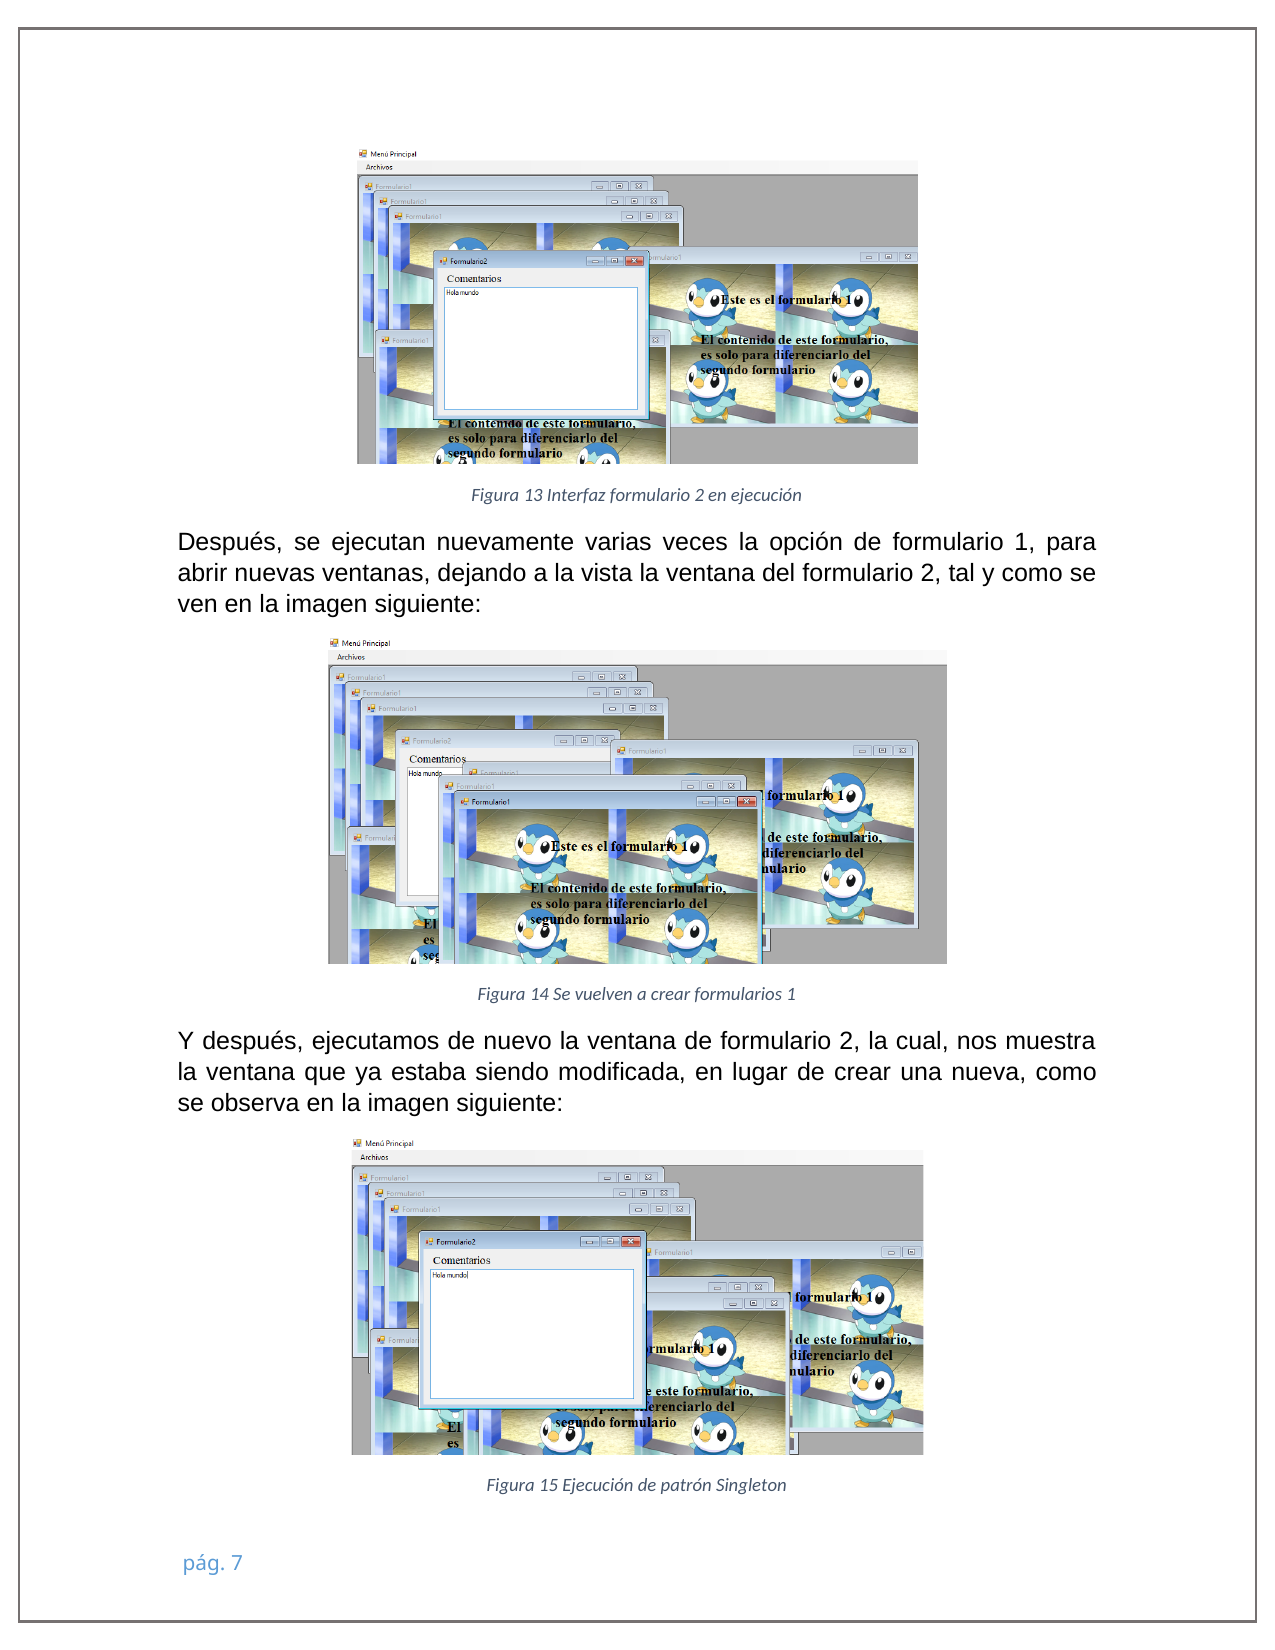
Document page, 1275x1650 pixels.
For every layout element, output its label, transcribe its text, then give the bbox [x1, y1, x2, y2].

text Después, se ejecutan nuevamente varias veces la opción de formulario 1, para abrir nuevas ventanas, dejando a la vista la ventana del formulario 2, tal y como se ven en la imagen siguiente: [177, 527, 1098, 617]
picture [328, 636, 947, 964]
picture [351, 1136, 924, 1455]
picture [357, 147, 918, 464]
text Y después, ejecutamos de nuevo la ventana de formulario 2, la cual, nos muestra la ventana que ya estaba siendo modificada, en lugar de crear una nueva, como se observa en la imagen siguiente: [177, 1026, 1098, 1117]
